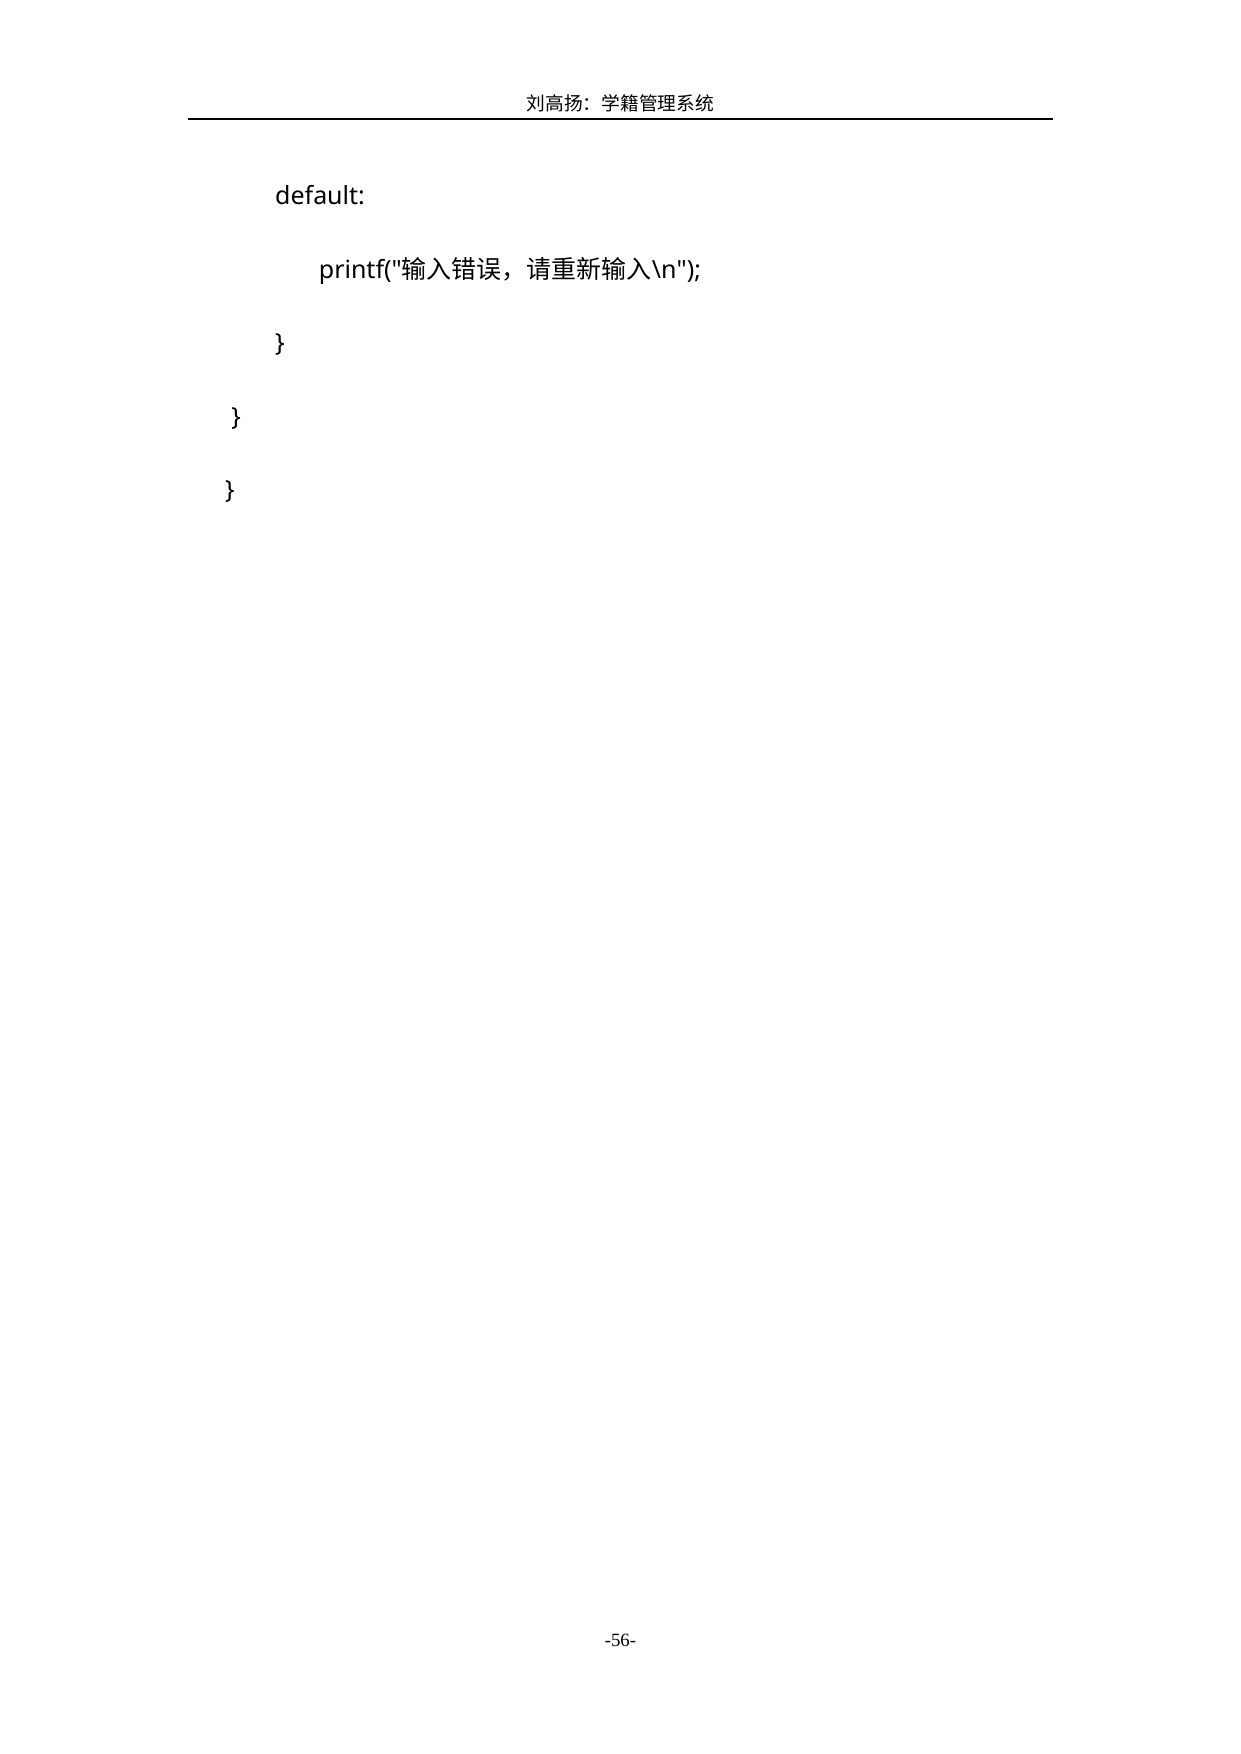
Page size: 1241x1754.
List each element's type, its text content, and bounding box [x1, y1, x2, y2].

list printf("输入错误，请重新输入\n"); [225, 235, 1053, 300]
list default: [225, 162, 1053, 227]
list } [225, 309, 1053, 374]
list } [225, 456, 1053, 521]
list } [225, 383, 1053, 448]
